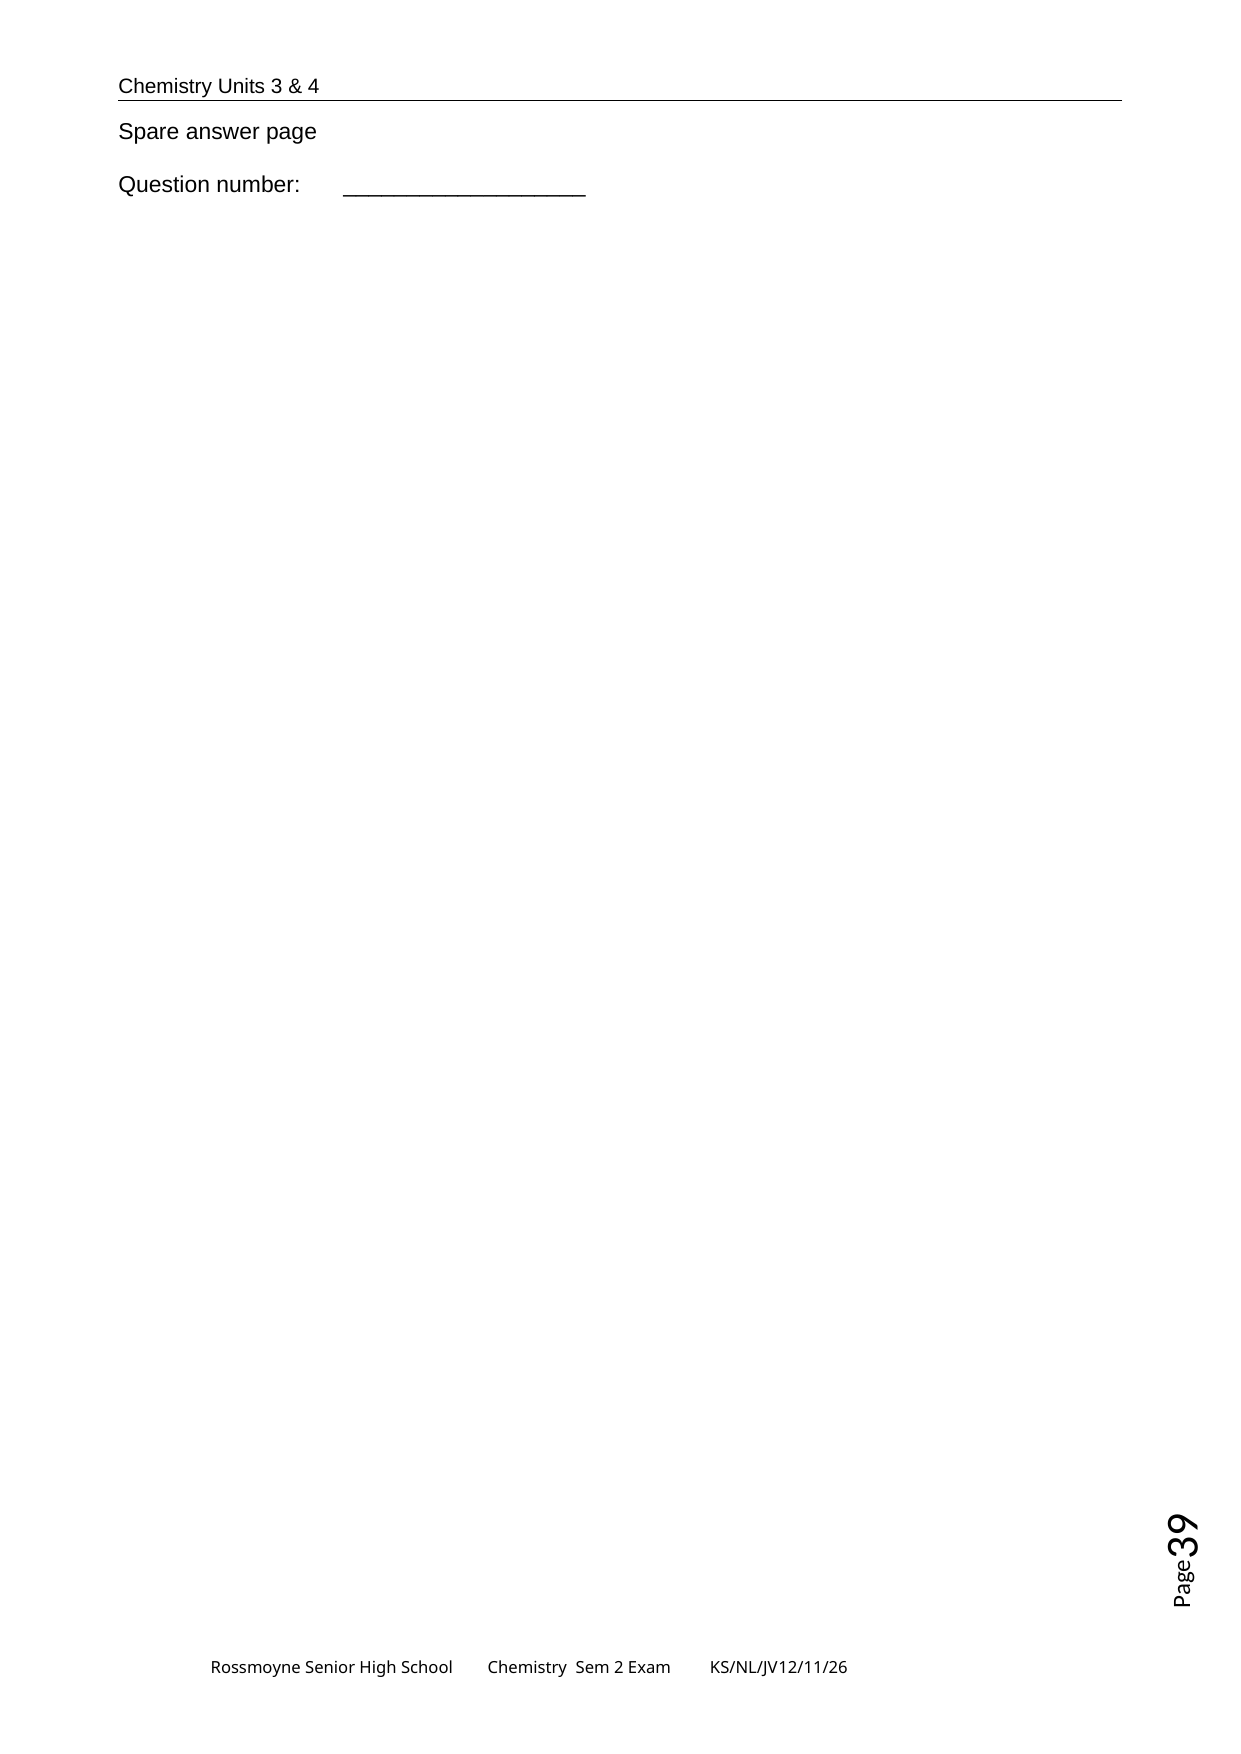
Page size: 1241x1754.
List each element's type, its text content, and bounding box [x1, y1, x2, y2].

text Question number: ___________________ [118, 171, 1122, 197]
text Spare answer page [118, 118, 1122, 144]
